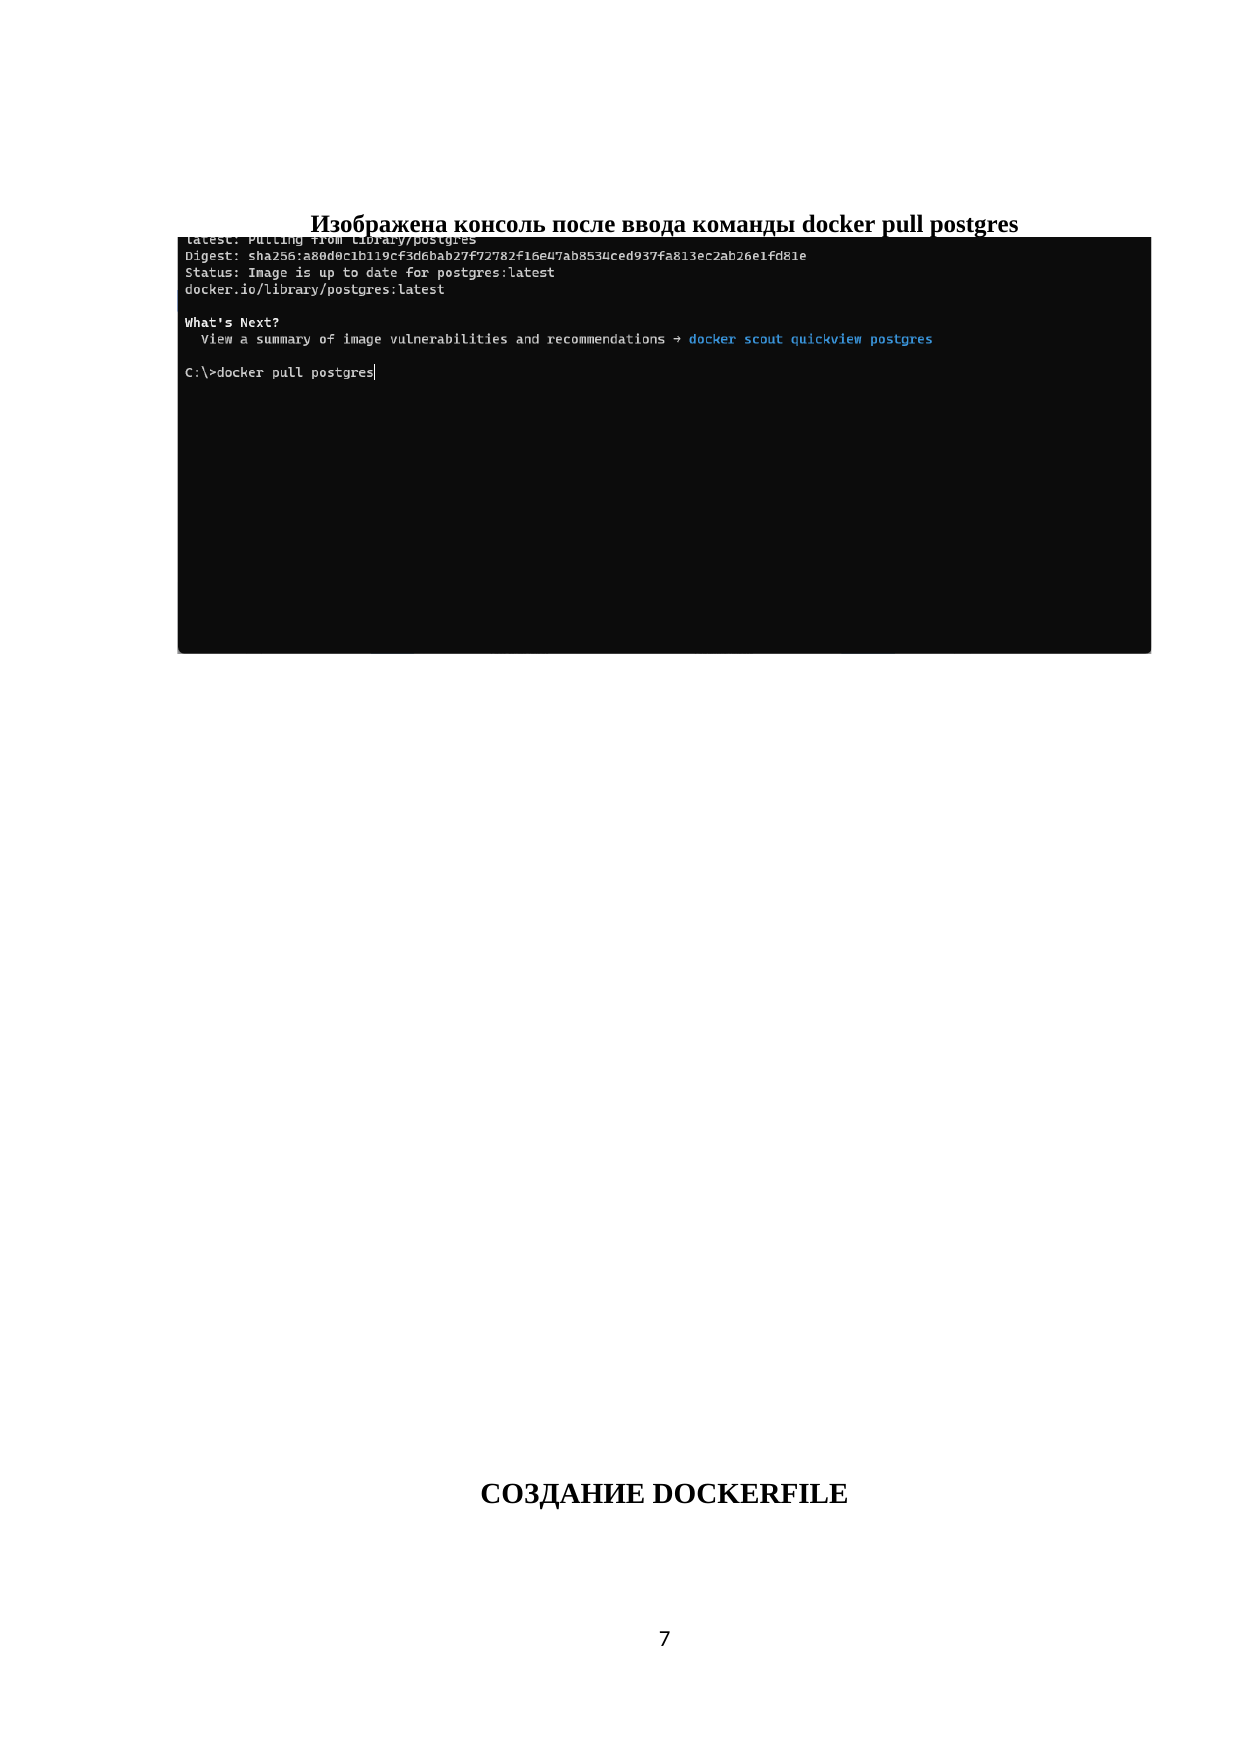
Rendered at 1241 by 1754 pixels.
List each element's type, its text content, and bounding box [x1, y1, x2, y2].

picture [177, 237, 1152, 654]
text СОЗДАНИЕ DOCKERFILE [177, 1476, 1152, 1509]
text Изображена консоль после ввода команды docker pull postgres [177, 211, 1152, 237]
